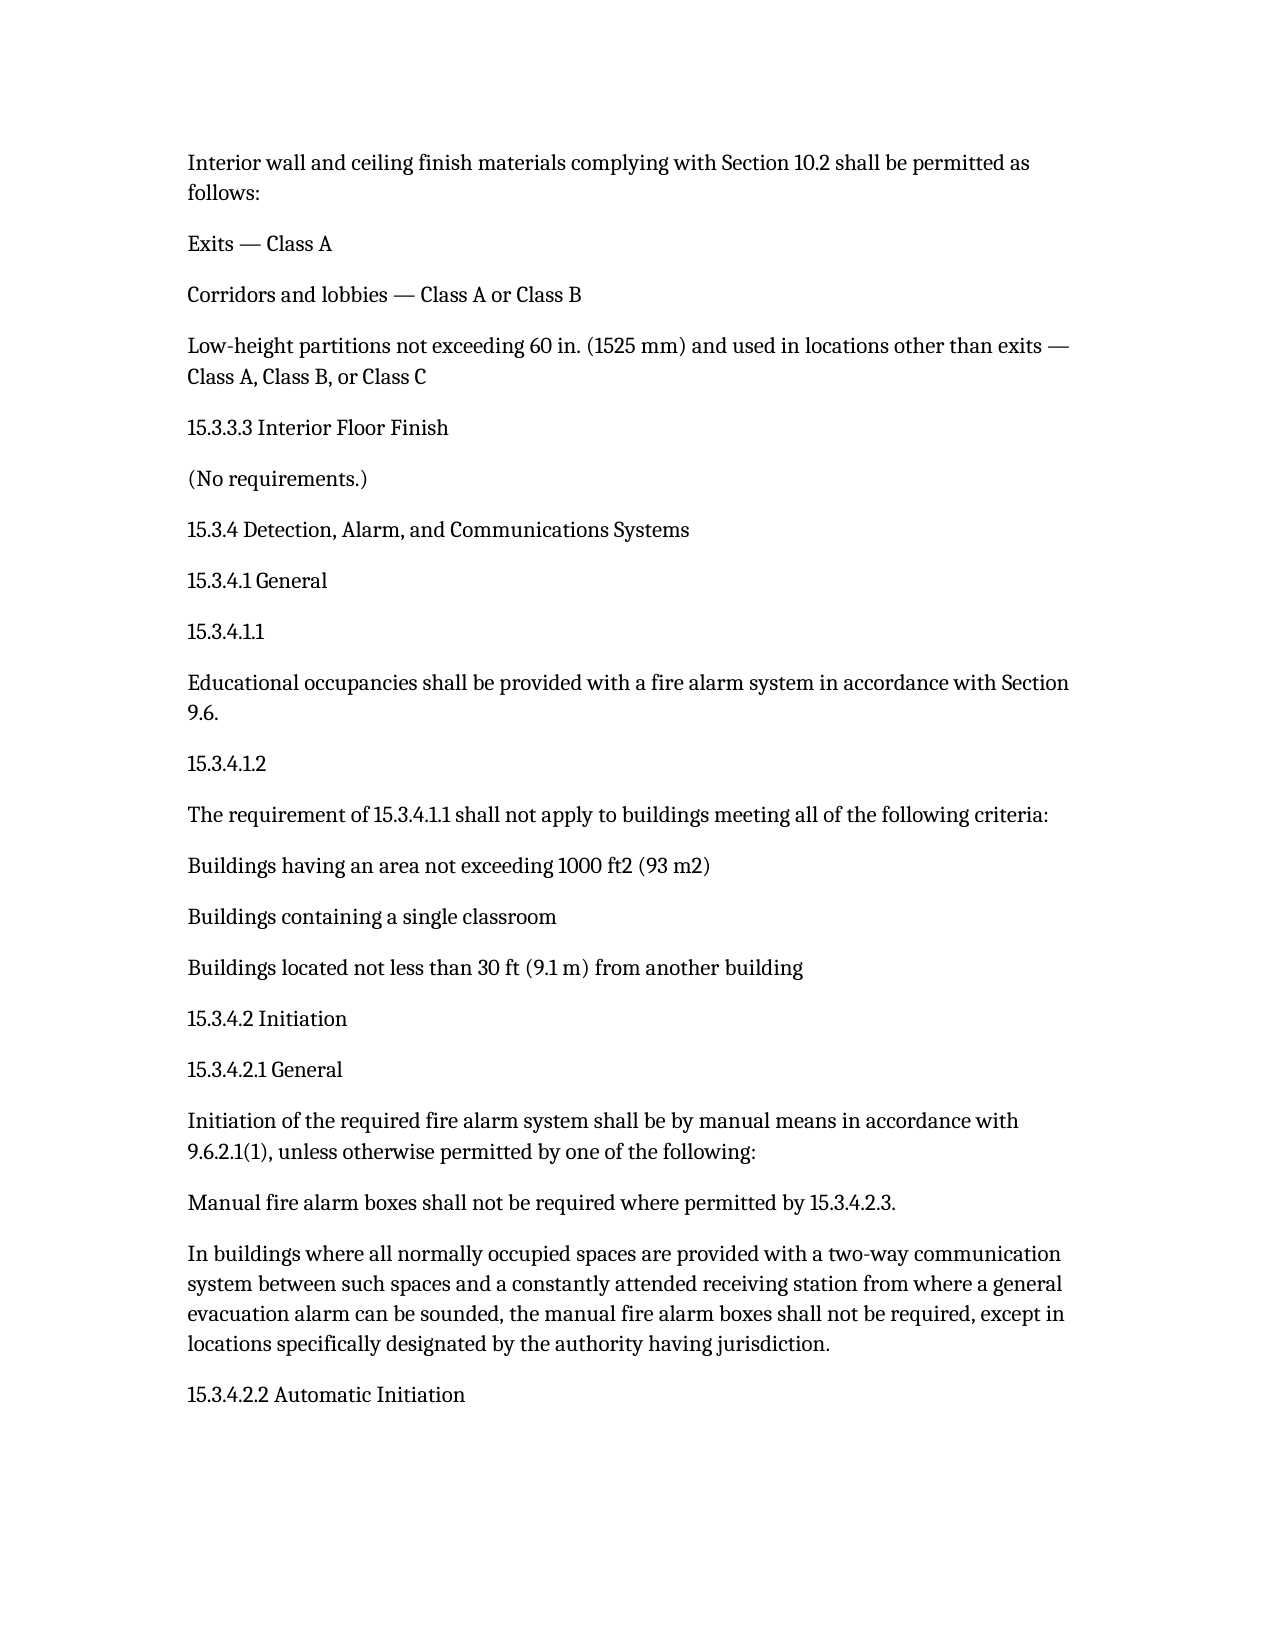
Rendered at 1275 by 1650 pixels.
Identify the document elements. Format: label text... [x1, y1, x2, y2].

text 15.3.4.1.1 [187, 619, 1087, 645]
text 15.3.4.1.2 [187, 751, 1087, 777]
text Buildings containing a single classroom [187, 904, 1087, 931]
text 15.3.4.2 Initiation [187, 1006, 1087, 1033]
text Corridors and lobbies — Class A or Class B [187, 282, 1087, 309]
text 15.3.3.3 Interior Floor Finish [187, 414, 1087, 441]
text Buildings located not less than 30 ft (9.1 m) from another building [187, 955, 1087, 982]
text 15.3.4 Detection, Alarm, and Communications Systems [187, 517, 1087, 543]
text Initiation of the required fire alarm system shall be by manual means in accordance with 9.6.2.1(1), unless otherwise permitted by one of the following: [187, 1108, 1087, 1165]
text The requirement of 15.3.4.1.1 shall not apply to buildings meeting all of the following criteria: [187, 802, 1087, 828]
text Exits — Class A [187, 231, 1087, 258]
text Interior wall and ceiling finish materials complying with Section 10.2 shall be permitted as follows: [187, 150, 1087, 207]
text Educational occupancies shall be provided with a fire alarm system in accordance with Section 9.6. [187, 670, 1087, 726]
text 15.3.4.2.2 Automatic Initiation [187, 1382, 1087, 1409]
text 15.3.4.2.1 General [187, 1057, 1087, 1084]
text (No requirements.) [187, 466, 1087, 492]
text Manual fire alarm boxes shall not be required where permitted by 15.3.4.2.3. [187, 1189, 1087, 1216]
text In buildings where all normally occupied spaces are provided with a two-way communication system between such spaces and a constantly attended receiving station from where a general evacuation alarm can be sounded, the manual fire alarm boxes shall not be required, except in locations specifically designated by the authority having jurisdiction. [187, 1241, 1087, 1358]
text Low-height partitions not exceeding 60 in. (1525 mm) and used in locations other than exits — Class A, Class B, or Class C [187, 333, 1087, 390]
text 15.3.4.1 General [187, 568, 1087, 594]
text Buildings having an area not exceeding 1000 ft2 (93 m2) [187, 853, 1087, 879]
